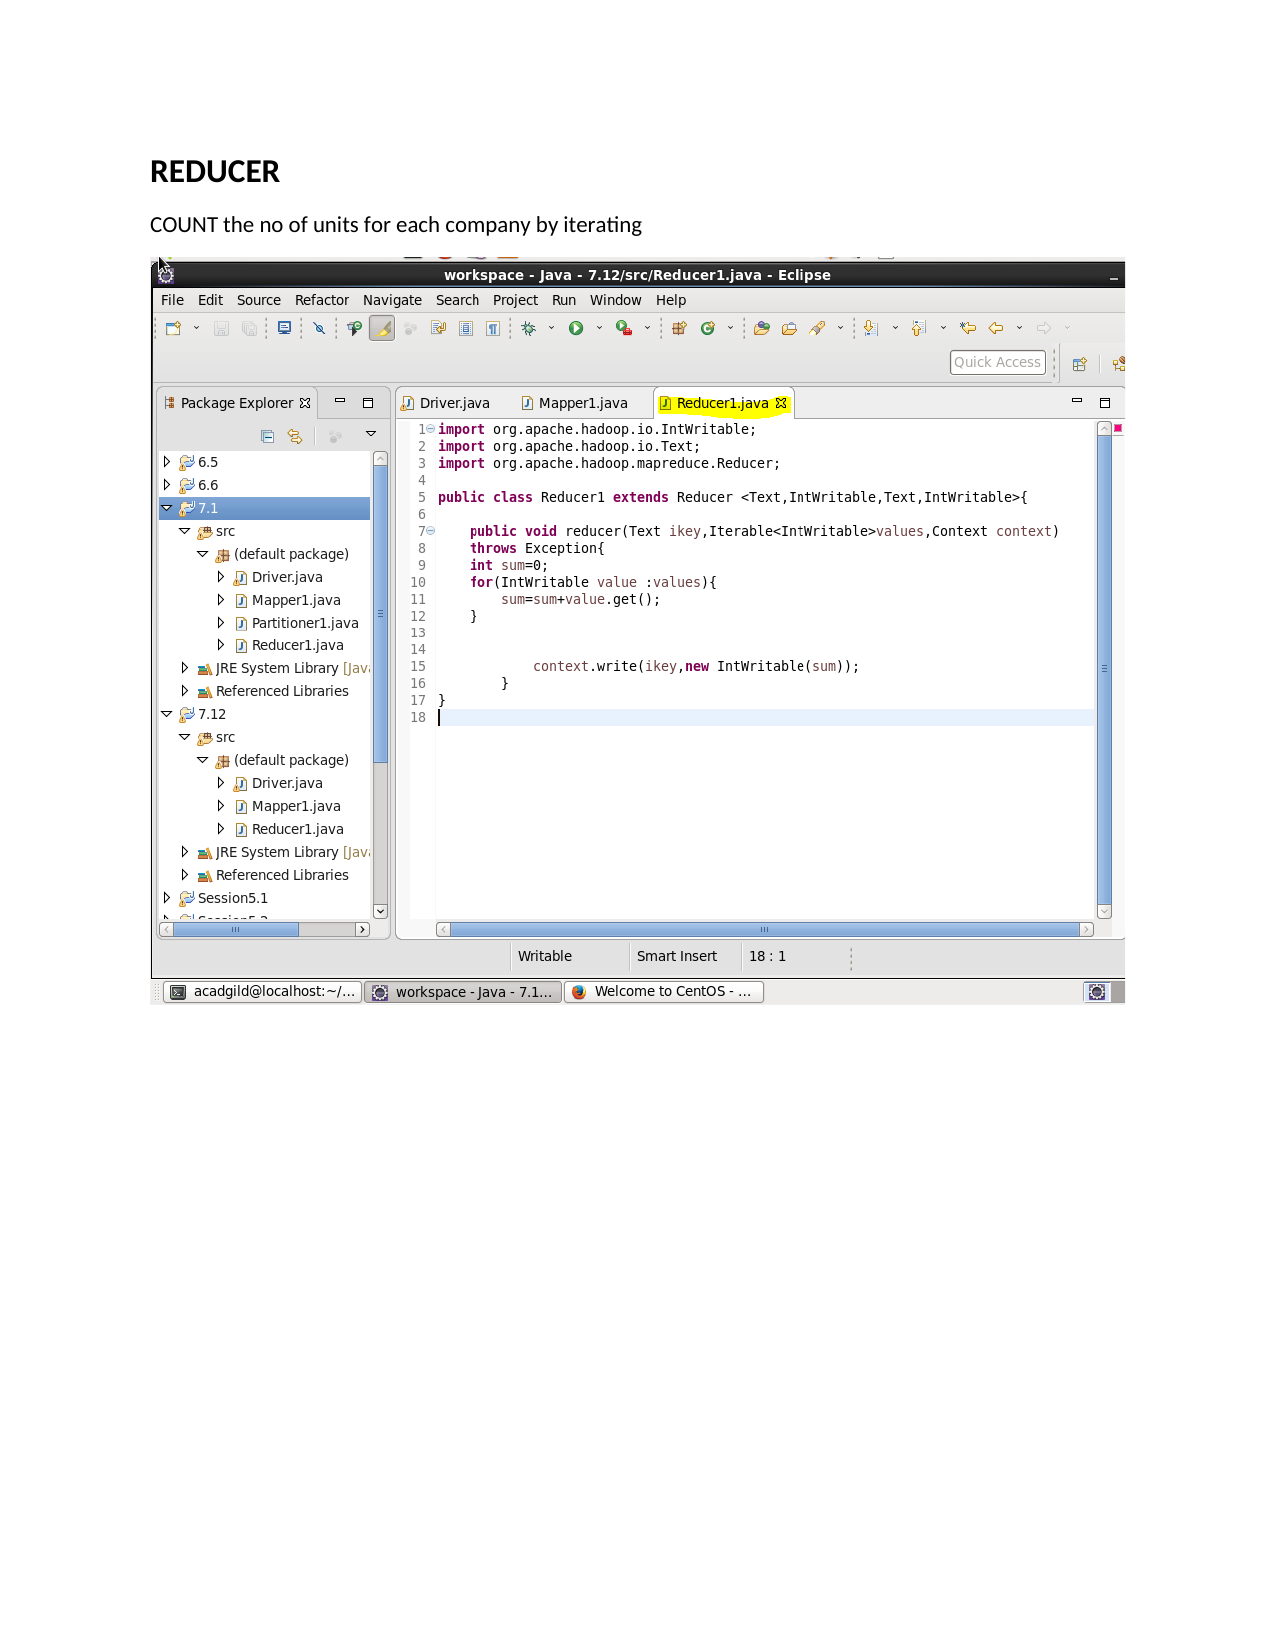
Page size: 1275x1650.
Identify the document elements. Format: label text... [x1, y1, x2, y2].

text COUNT the no of units for each company by iterating [150, 211, 1125, 239]
picture [150, 257, 1125, 1005]
text REDUCER [150, 150, 1125, 191]
